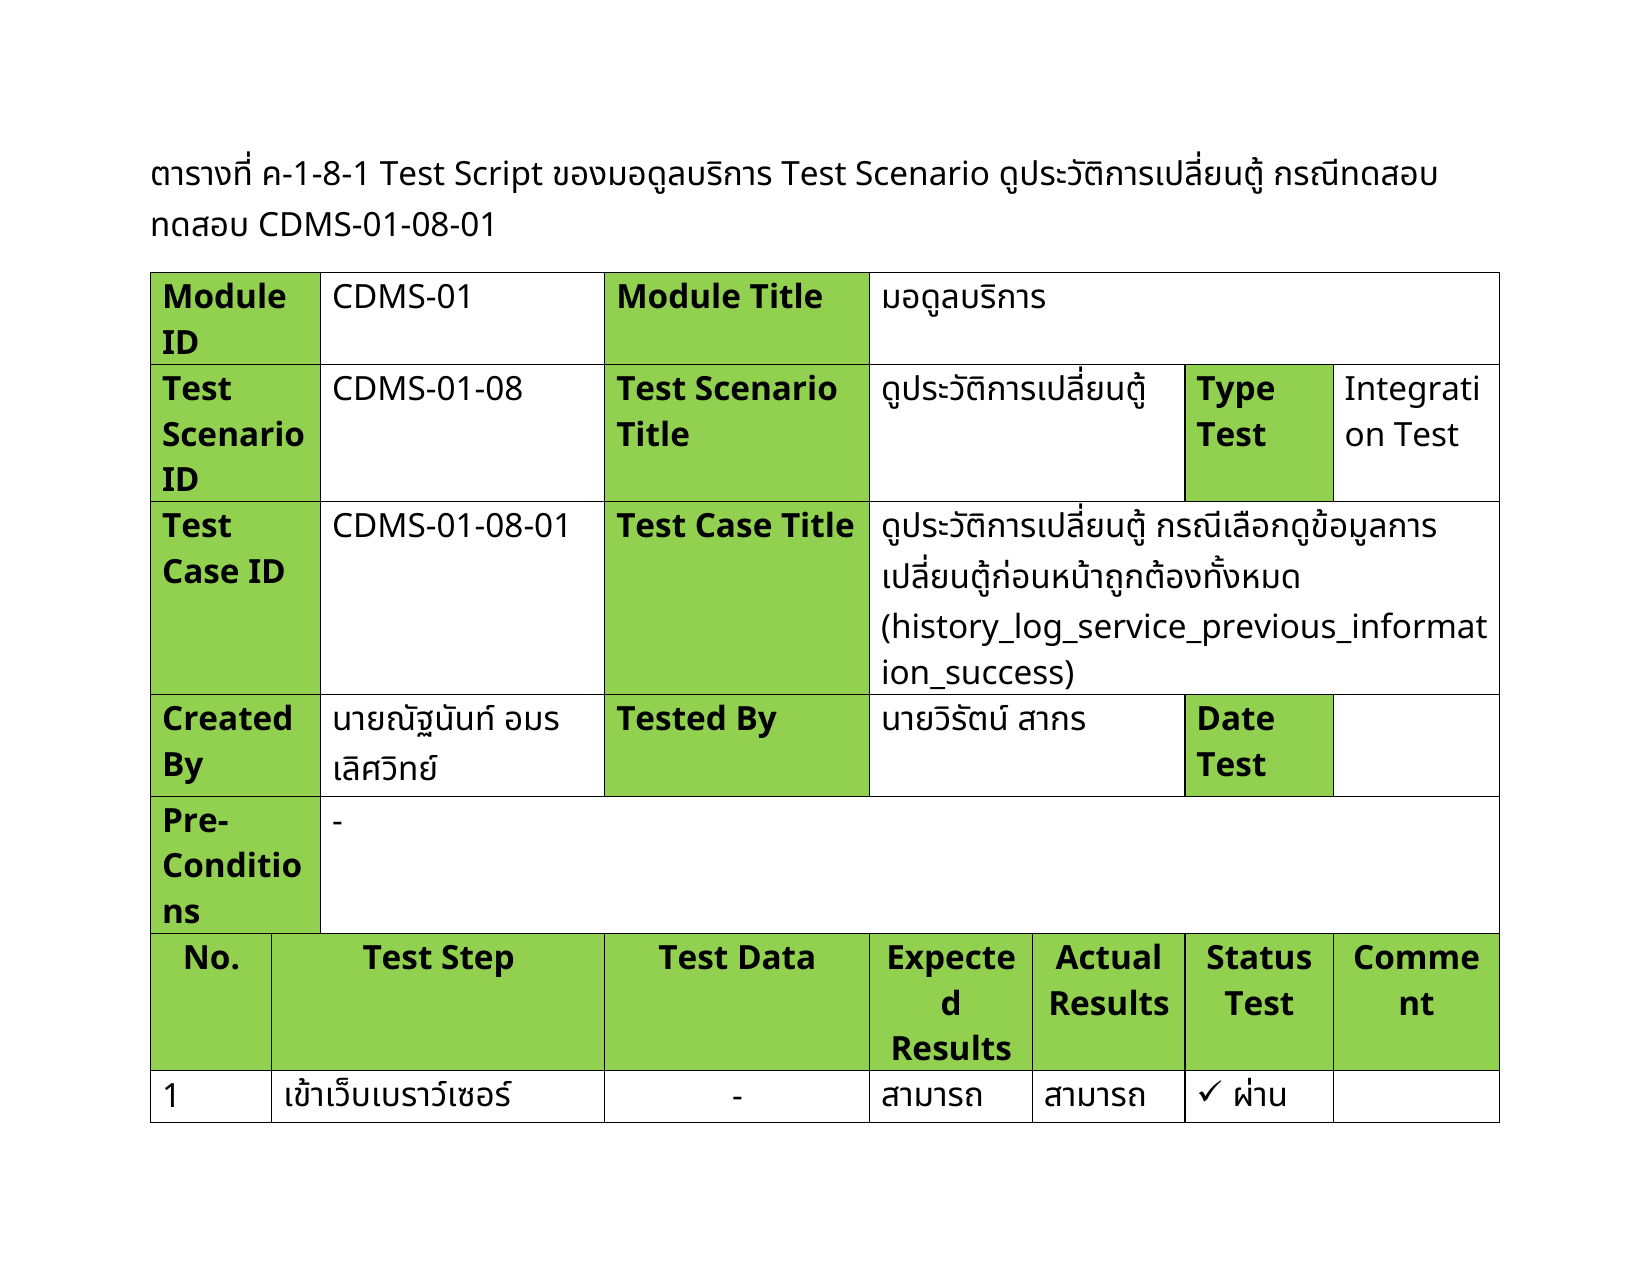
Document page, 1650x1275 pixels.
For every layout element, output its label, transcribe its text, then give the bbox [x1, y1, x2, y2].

table_cell Actual Results [1033, 934, 1184, 1070]
table_cell Test Case Title [605, 502, 869, 694]
table_cell สามารถเปิดโปรแกรมเว็บเบราว์เซอร์ได้ [870, 1071, 1032, 1122]
table_cell CDMS-01-08 [321, 365, 604, 501]
table_cell Type Test [1186, 365, 1333, 501]
table_cell Expected Results [870, 934, 1032, 1070]
text ตารางที่ ค-1-8-1 Test Script ของมอดูลบริการ Test Scenario ดูประวัติการเปลี่ยนตู้ กรณีทดสอบ ทดสอบ CDMS-01-08-01 [150, 150, 1500, 251]
table_header Module Title [605, 273, 869, 364]
table_cell Test Scenario Title [605, 365, 869, 501]
table_cell Status Test [1186, 934, 1333, 1070]
table_header มอดูลบริการ [870, 273, 1499, 364]
table_header Module ID [151, 273, 320, 364]
table_header CDMS-01 [321, 273, 604, 364]
table_cell Test Scenario ID [151, 365, 320, 501]
table_cell Integration Test [1334, 365, 1499, 501]
table_cell Comment [1334, 934, 1499, 1070]
table_cell ผ่าน  ไม่ผ่าน [1186, 1071, 1333, 1122]
table_cell - [605, 1071, 869, 1122]
table_cell CDMS-01-08-01 [321, 502, 604, 694]
table_cell No. [151, 934, 271, 1070]
table_cell ดูประวัติการเปลี่ยนตู้ กรณีเลือกดูข้อมูลการเปลี่ยนตู้ก่อนหน้าถูกต้องทั้งหมด (history_log_service_previous_information_success) [870, 502, 1499, 694]
table_cell 1 [151, 1071, 271, 1122]
table_cell ดูประวัติการเปลี่ยนตู้ [870, 365, 1184, 501]
table_cell Created By [151, 695, 320, 796]
table_cell Tested By [605, 695, 869, 796]
table_cell นายณัฐนันท์ อมรเลิศวิทย์ [321, 695, 604, 796]
table_cell Test Data [605, 934, 869, 1070]
table_cell Test Case ID [151, 502, 320, 694]
table_cell นายวิรัตน์ สากร [870, 695, 1184, 796]
table_cell เข้าเว็บเบราว์เซอร์ Google Chrome [272, 1071, 604, 1122]
table_cell [1334, 695, 1499, 796]
table_cell [1334, 1071, 1499, 1122]
table_cell Test Step [272, 934, 604, 1070]
table_cell - [321, 797, 1499, 933]
table_cell สามารถเปิดโปรแกรมเว็บเบราว์เซอร์ได้ [1033, 1071, 1184, 1122]
table_cell Pre-Conditions [151, 797, 320, 933]
table_cell Date Test [1186, 695, 1333, 796]
